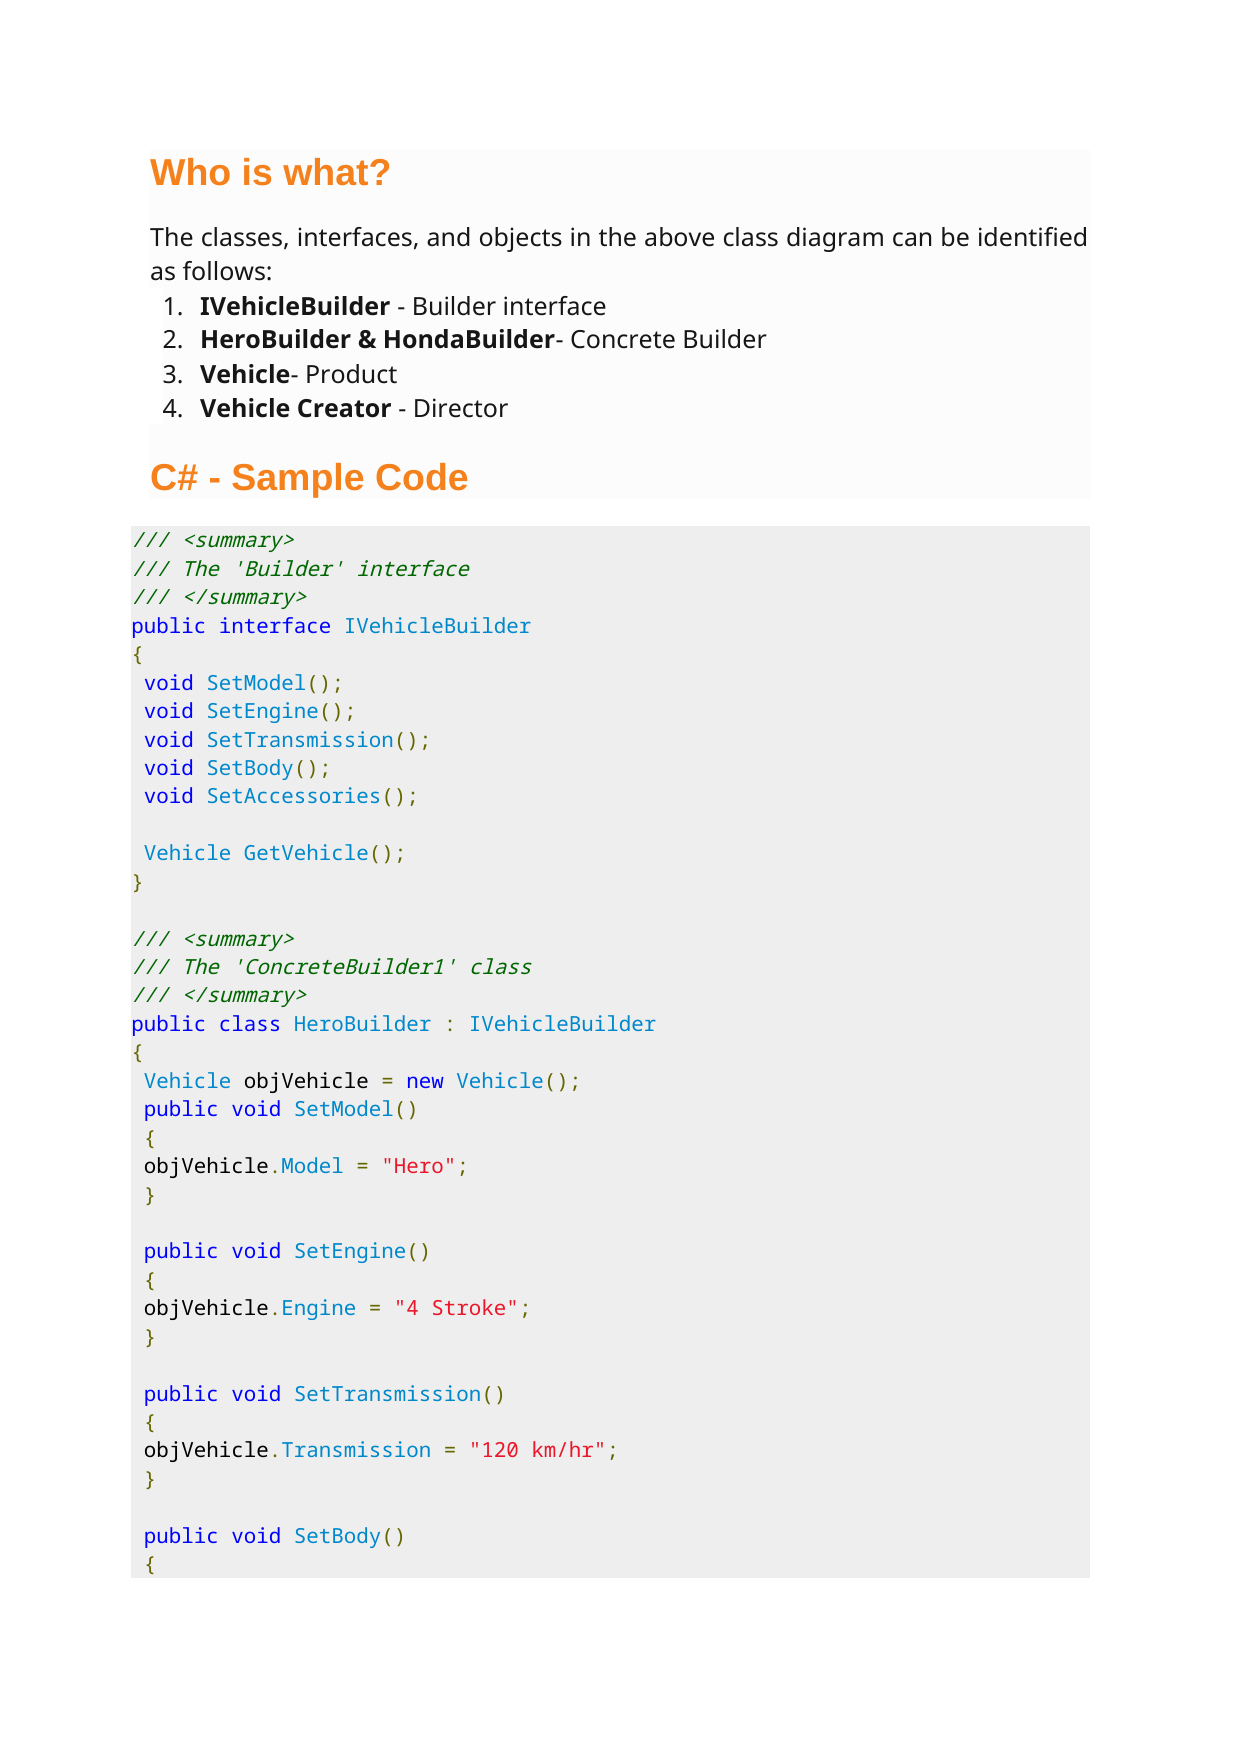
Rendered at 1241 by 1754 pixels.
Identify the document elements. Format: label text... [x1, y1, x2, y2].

text /// </summary> [131, 582, 1090, 611]
subtitle Who is what? [150, 150, 1090, 193]
text } [131, 1180, 1090, 1208]
list Vehicle Creator - Director [162, 390, 1090, 424]
text { [131, 1549, 1090, 1578]
text /// <summary> [131, 924, 1090, 952]
text } [131, 1464, 1090, 1492]
text { [131, 1407, 1090, 1436]
text { [131, 1037, 1090, 1066]
text void SetTransmission(); [131, 725, 1090, 753]
text { [131, 639, 1090, 668]
text public void SetModel() [131, 1094, 1090, 1123]
text public class HeroBuilder : IVehicleBuilder [131, 1009, 1090, 1037]
text void SetEngine(); [131, 696, 1090, 725]
list Vehicle- Product [162, 356, 1090, 390]
text objVehicle.Transmission = "120 km/hr"; [131, 1436, 1090, 1464]
text void SetBody(); [131, 753, 1090, 782]
text { [131, 1123, 1090, 1151]
text public void SetEngine() [131, 1237, 1090, 1265]
text objVehicle.Model = "Hero"; [131, 1151, 1090, 1180]
subtitle C# - Sample Code [150, 456, 1090, 499]
text public void SetBody() [131, 1521, 1090, 1549]
text void SetModel(); [131, 668, 1090, 696]
text public interface IVehicleBuilder [131, 611, 1090, 639]
text /// </summary> [131, 981, 1090, 1009]
text void SetAccessories(); [131, 782, 1090, 810]
text } [131, 867, 1090, 895]
text /// <summary> [131, 526, 1090, 554]
text public void SetTransmission() [131, 1379, 1090, 1407]
text /// The 'ConcreteBuilder1' class [131, 952, 1090, 981]
list IVehicleBuilder - Builder interface [162, 288, 1090, 322]
text Vehicle objVehicle = new Vehicle(); [131, 1066, 1090, 1094]
text } [131, 1322, 1090, 1350]
text The classes, interfaces, and objects in the above class diagram can be identified as follows: [150, 220, 1090, 288]
text { [131, 1265, 1090, 1293]
list HeroBuilder & HondaBuilder- Concrete Builder [162, 322, 1090, 356]
text Vehicle GetVehicle(); [131, 838, 1090, 867]
text /// The 'Builder' interface [131, 554, 1090, 582]
text objVehicle.Engine = "4 Stroke"; [131, 1293, 1090, 1322]
